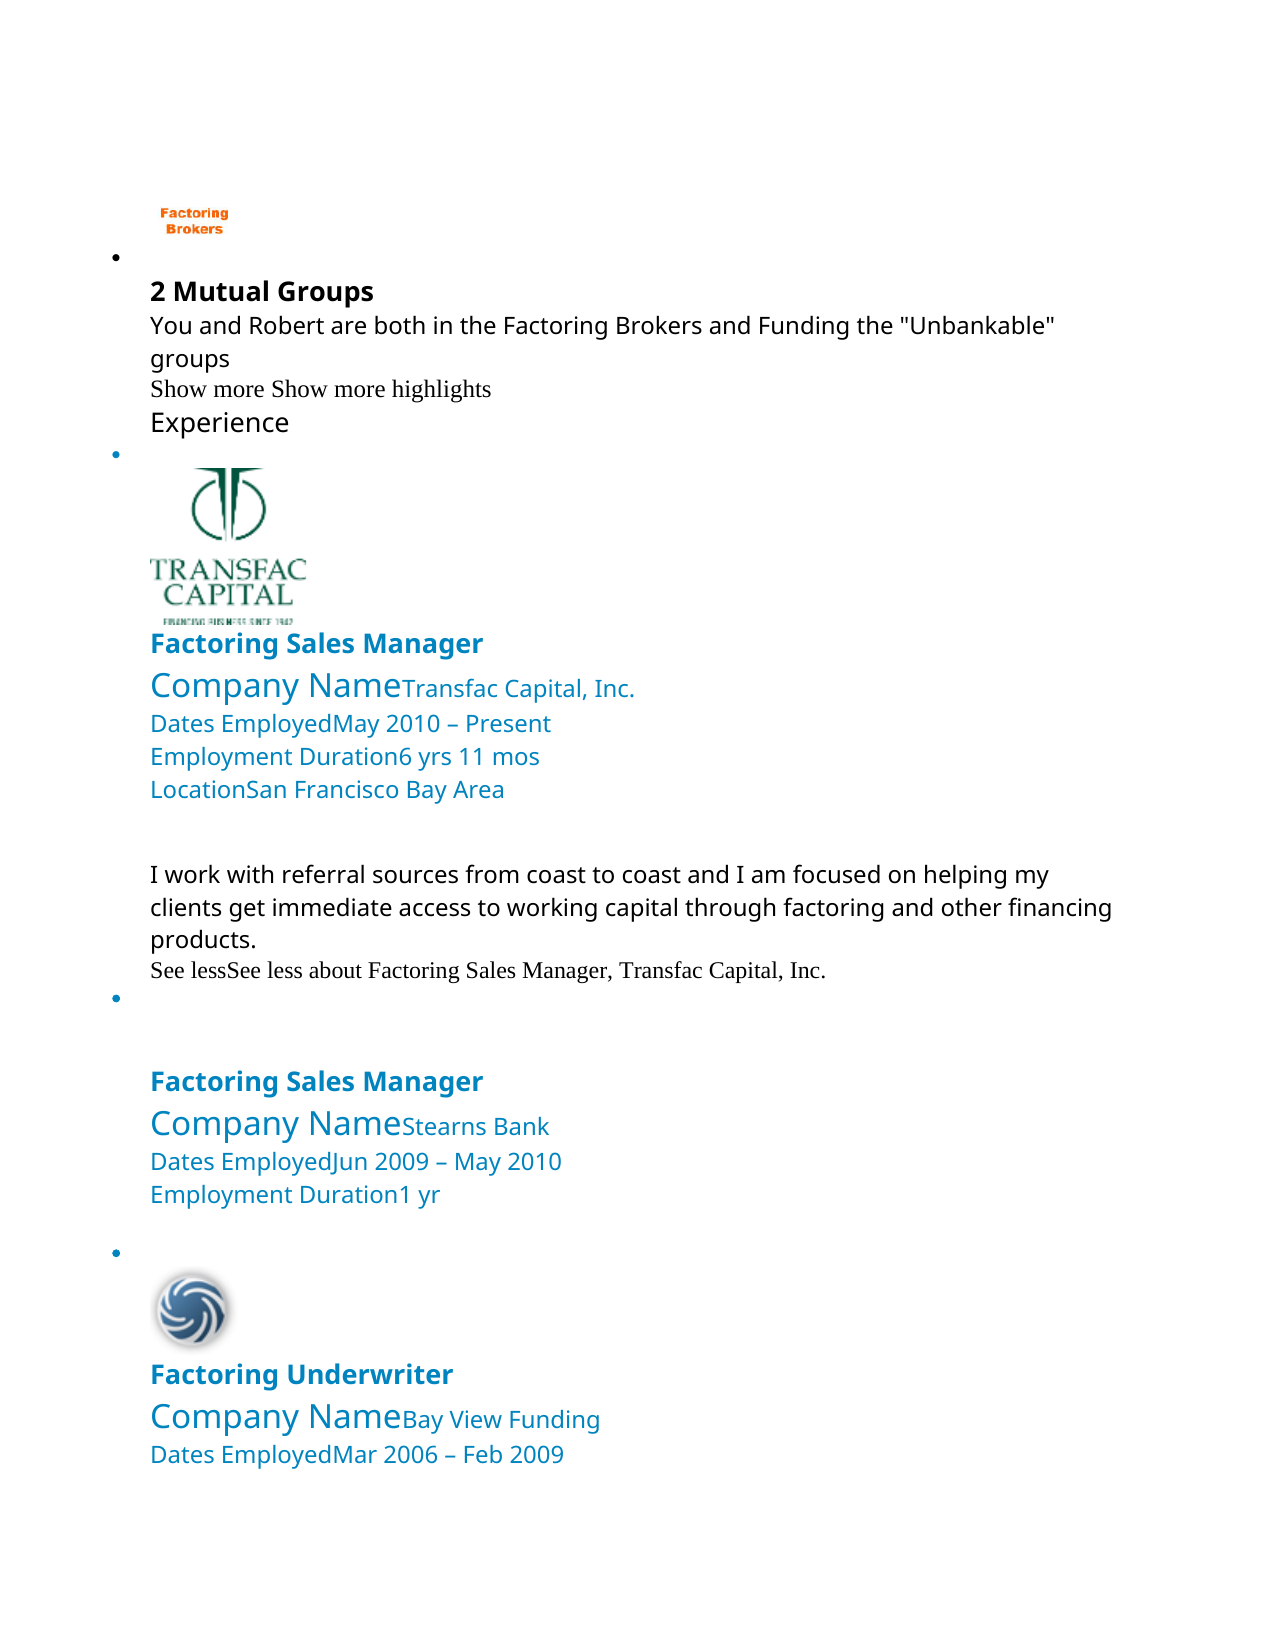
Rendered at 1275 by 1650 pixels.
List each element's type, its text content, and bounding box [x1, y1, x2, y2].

text Show more Show more highlights [150, 374, 1125, 403]
text 2 Mutual Groups [150, 271, 1125, 309]
text I work with referral sources from coast to coast and I am focused on helping my clients get immediate access to working capital through factoring and other financing products. [150, 858, 1125, 956]
text See lessSee less about Factoring Sales Manager, Transfac Capital, Inc. [150, 956, 1125, 983]
text Factoring Sales Manager [150, 1062, 1125, 1099]
text Company NameTransfac Capital, Inc. [150, 662, 1125, 707]
text LocationSan Francisco Bay Area [150, 772, 1125, 805]
picture [150, 1266, 239, 1355]
text Dates EmployedMar 2006 – Feb 2009 [150, 1438, 1125, 1471]
text Experience [150, 403, 1125, 440]
text Company NameStearns Bank [150, 1099, 1125, 1145]
text Employment Duration1 yr [150, 1178, 1125, 1210]
picture [150, 468, 307, 625]
text Company NameBay View Funding [150, 1392, 1125, 1438]
text You and Robert are both in the Factoring Brokers and Funding the "Unbankable" groups [150, 309, 1125, 374]
text Dates EmployedMay 2010 – Present [150, 707, 1125, 740]
text Employment Duration6 yrs 11 mos [150, 740, 1125, 772]
picture [150, 178, 238, 266]
text Dates EmployedJun 2009 – May 2010 [150, 1145, 1125, 1178]
text Factoring Underwriter [150, 1355, 1125, 1392]
text Factoring Sales Manager [150, 624, 1125, 662]
